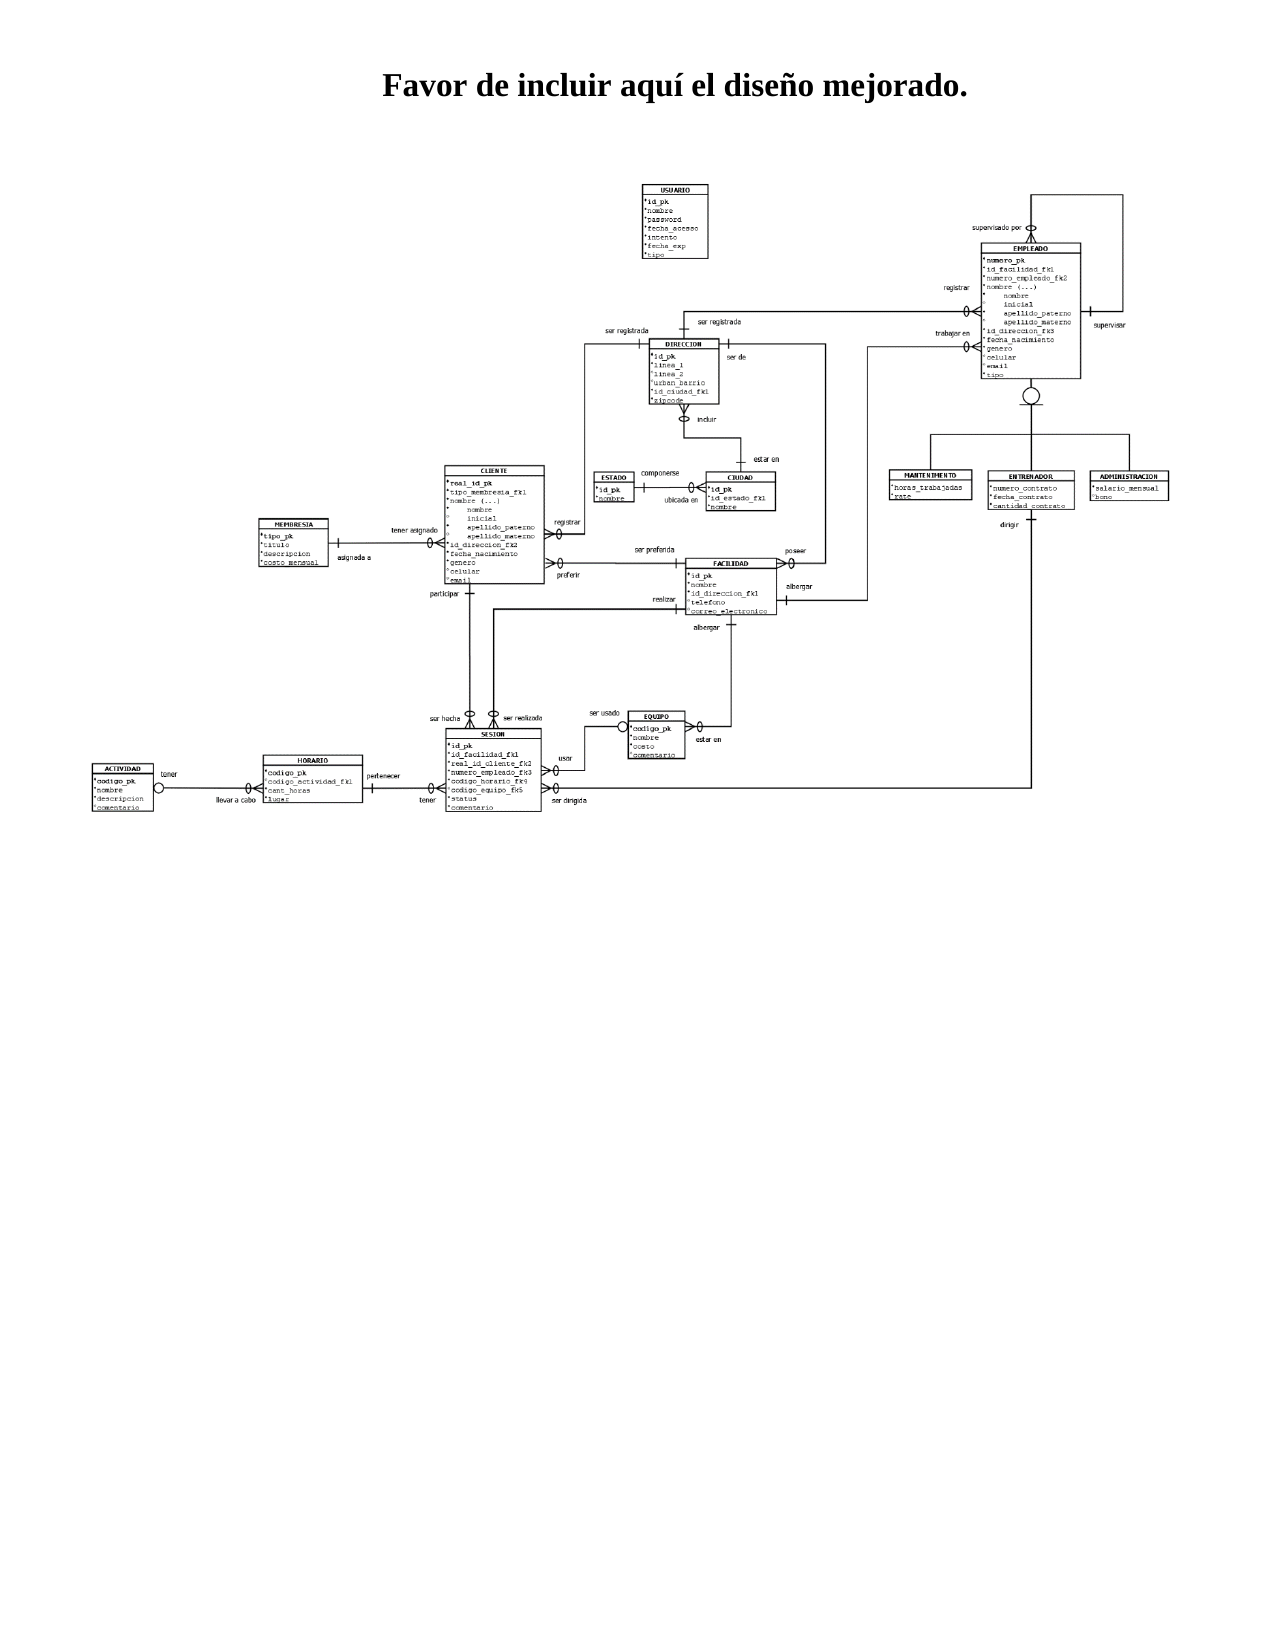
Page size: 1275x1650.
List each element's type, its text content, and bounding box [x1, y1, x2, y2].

text Favor de incluir aquí el diseño mejorado. [75, 66, 1200, 104]
picture [46, 143, 1240, 880]
